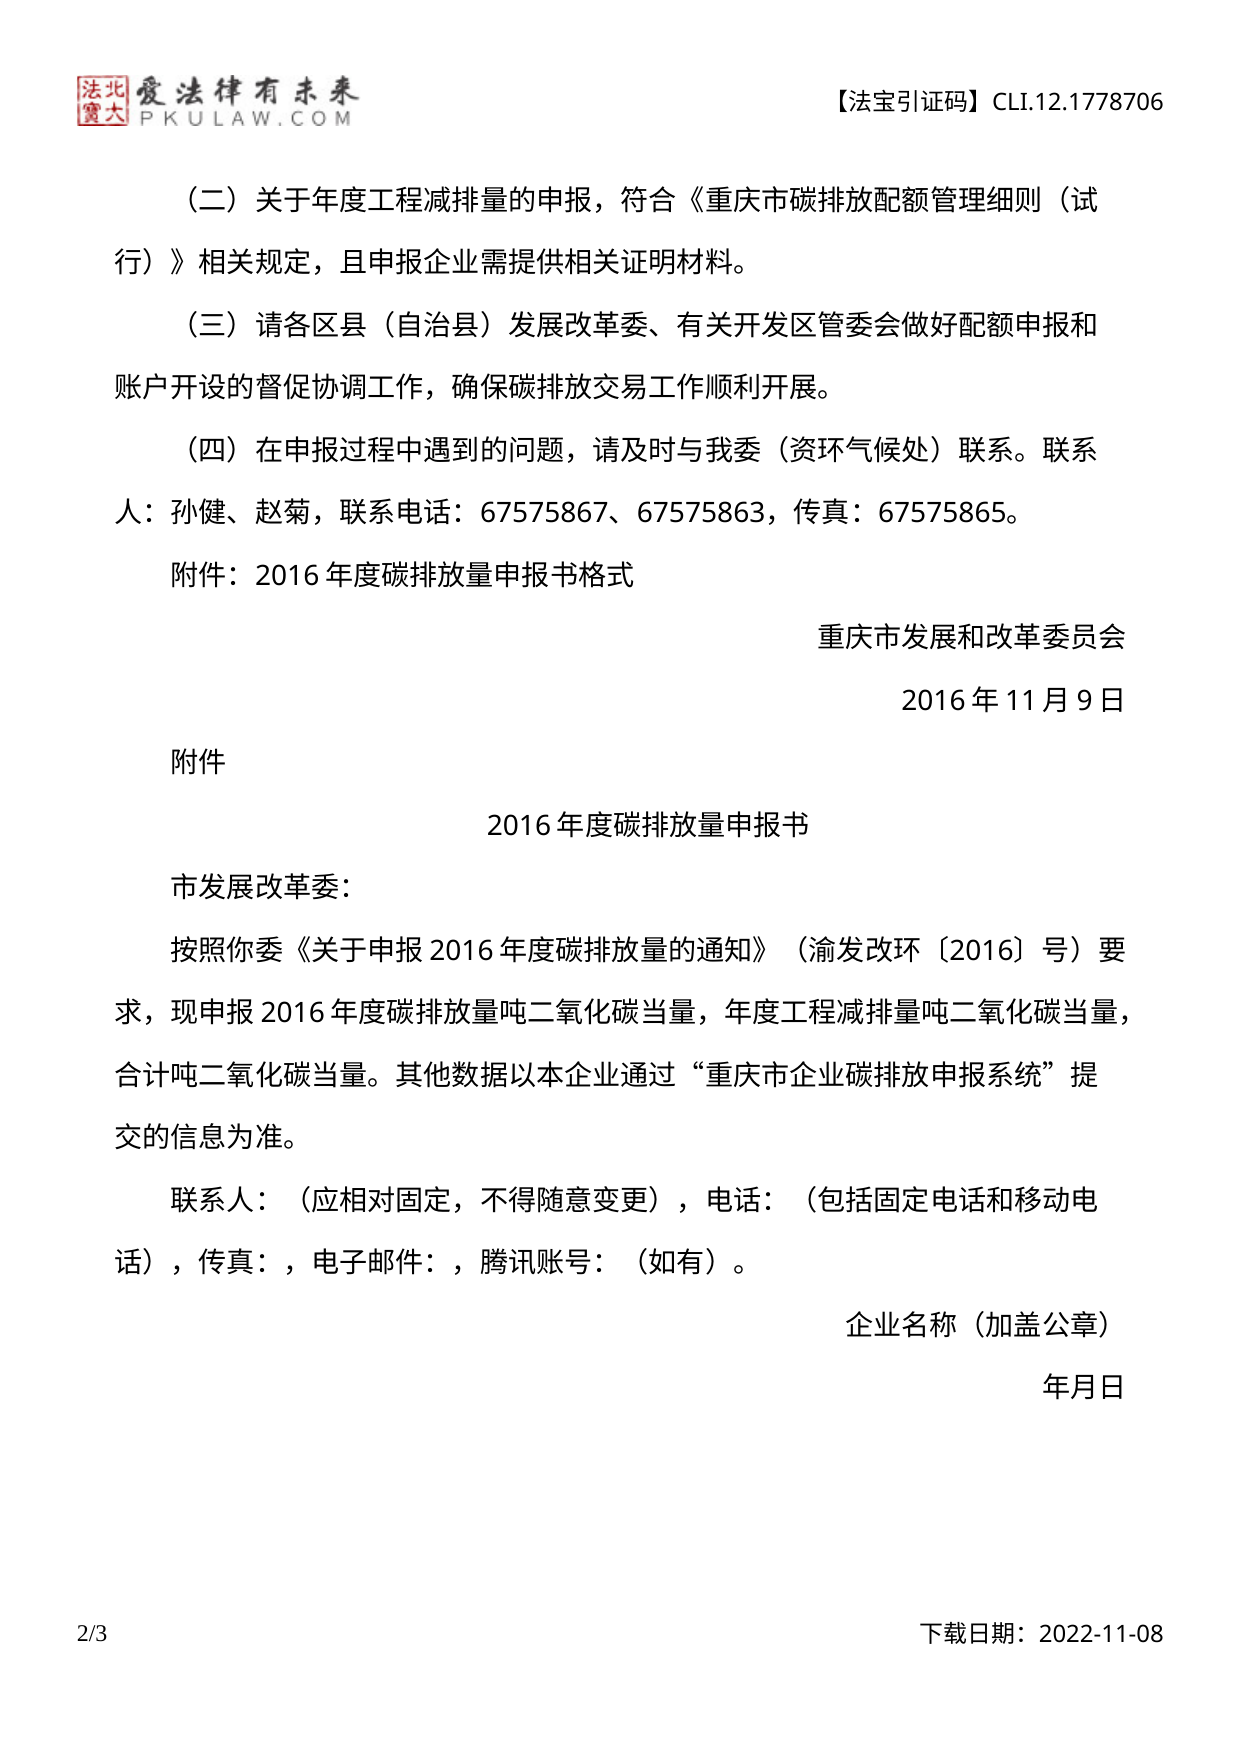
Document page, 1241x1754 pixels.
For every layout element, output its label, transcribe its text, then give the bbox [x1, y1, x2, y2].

text 企业名称（加盖公章） [114, 1281, 1126, 1343]
text （四）在申报过程中遇到的问题，请及时与我委（资环气候处）联系。联系人：孙健、赵菊，联系电话：67575867、67575863，传真：67575865。 [114, 406, 1126, 531]
text 2016年度碳排放量申报书 [114, 781, 1126, 843]
text 附件 [114, 718, 1126, 781]
text 年月日 [114, 1343, 1126, 1406]
text （二）关于年度工程减排量的申报，符合《重庆市碳排放配额管理细则（试行）》相关规定，且申报企业需提供相关证明材料。 [114, 156, 1126, 281]
text 按照你委《关于申报2016年度碳排放量的通知》（渝发改环〔2016〕号）要求，现申报2016年度碳排放量吨二氧化碳当量，年度工程减排量吨二氧化碳当量，合计吨二氧化碳当量。其他数据以本企业通过“重庆市企业碳排放申报系统”提交的信息为准。 [114, 906, 1126, 1156]
text 附件：2016年度碳排放量申报书格式 [114, 531, 1126, 593]
text 重庆市发展和改革委员会 [114, 593, 1126, 656]
text 联系人：（应相对固定，不得随意变更），电话：（包括固定电话和移动电话），传真：，电子邮件：，腾讯账号：（如有）。 [114, 1156, 1126, 1281]
text 2016年11月9日 [114, 656, 1126, 718]
picture [76, 75, 361, 126]
text （三）请各区县（自治县）发展改革委、有关开发区管委会做好配额申报和账户开设的督促协调工作，确保碳排放交易工作顺利开展。 [114, 281, 1126, 406]
text 市发展改革委： [114, 843, 1126, 906]
